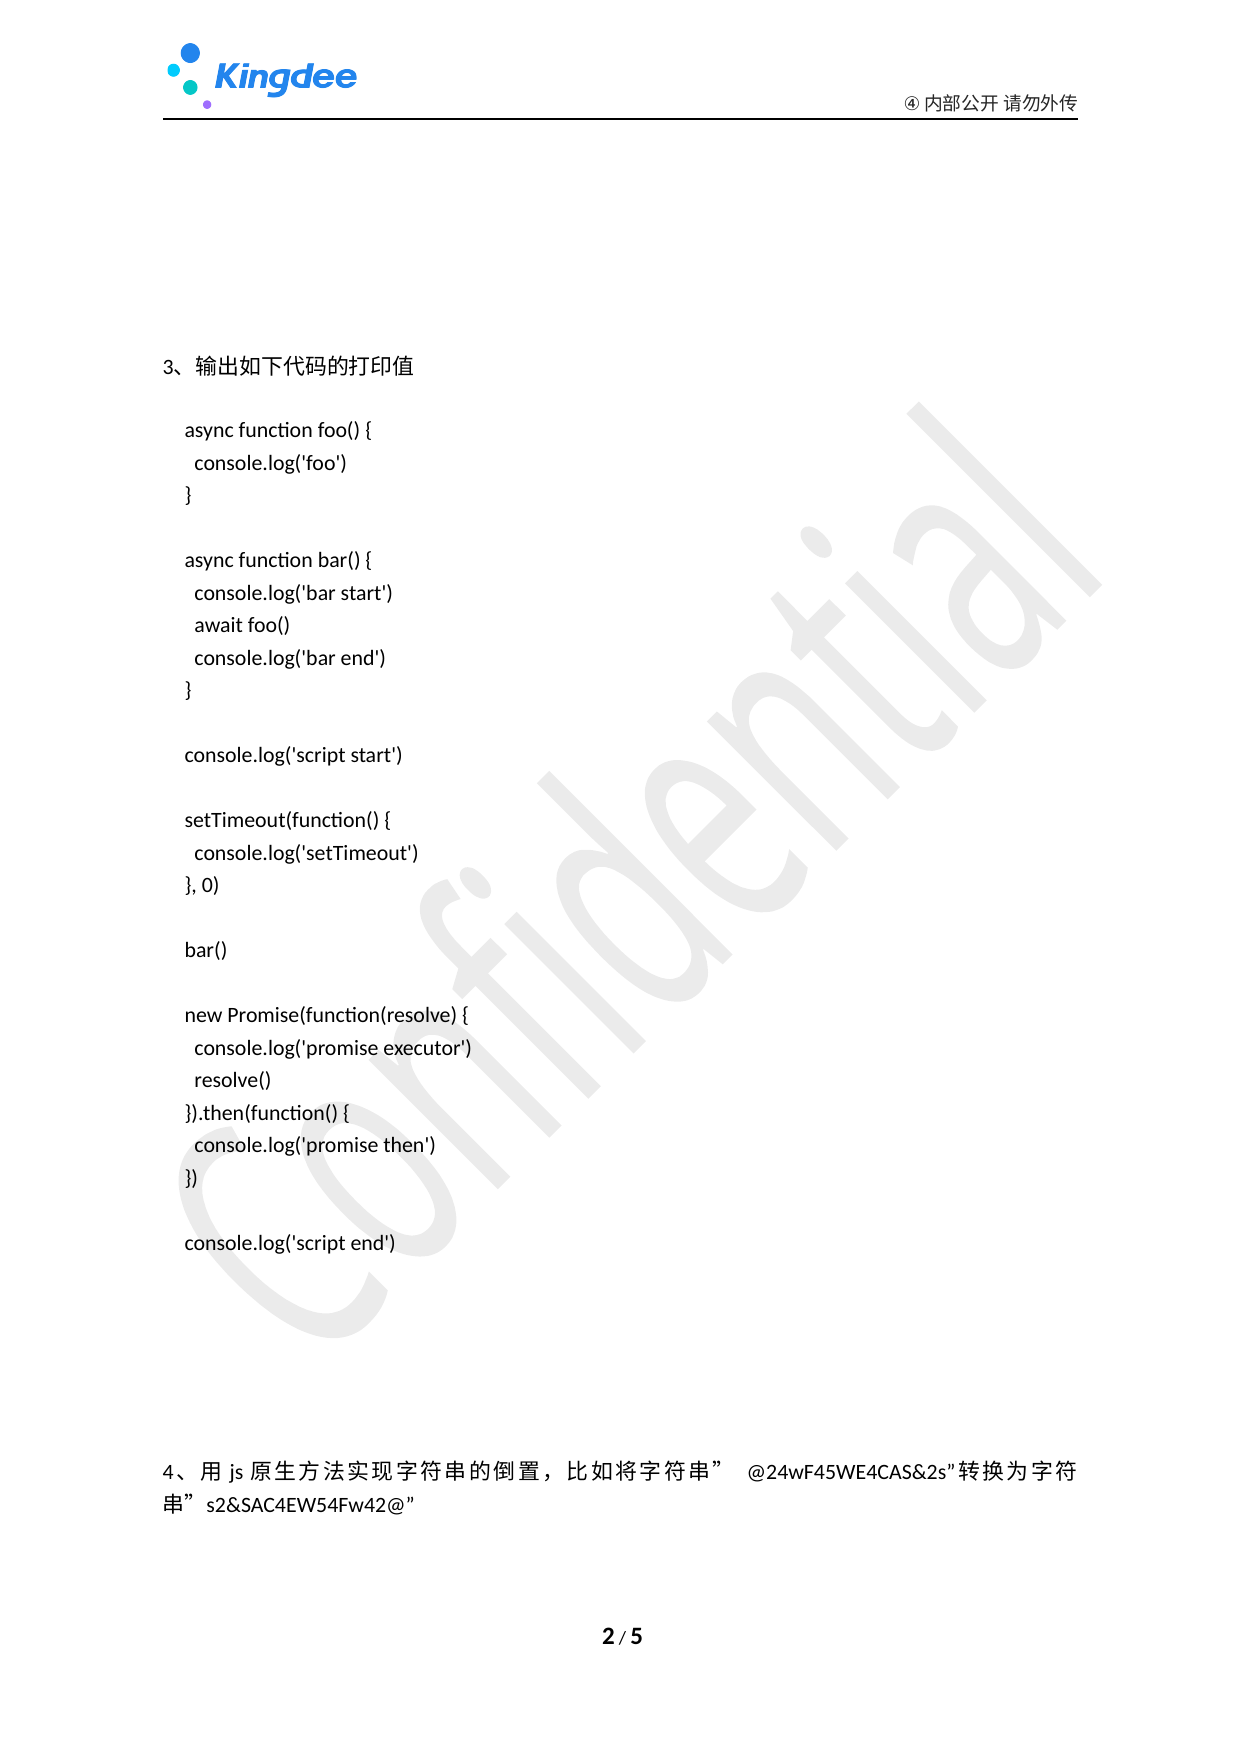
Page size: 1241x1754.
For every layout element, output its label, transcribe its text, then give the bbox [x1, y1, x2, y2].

text }) [184, 1161, 1078, 1194]
text setTimeout(function() { [184, 804, 1078, 836]
text } [184, 674, 1078, 706]
text async function bar() { [184, 544, 1078, 576]
text 3、输出如下代码的打印值 [162, 349, 1078, 381]
text bar() [184, 934, 1078, 966]
text } [184, 479, 1078, 511]
text console.log('bar start') [184, 576, 1078, 609]
text }).then(function() { [184, 1096, 1078, 1129]
text resolve() [184, 1064, 1078, 1096]
text console.log('promise then') [184, 1129, 1078, 1161]
text console.log('foo') [184, 446, 1078, 479]
text new Promise(function(resolve) { [184, 999, 1078, 1031]
text console.log('setTimeout') [184, 836, 1078, 869]
text console.log('promise executor') [184, 1031, 1078, 1064]
text }, 0) [184, 869, 1078, 901]
text console.log('script end') [184, 1226, 1078, 1259]
text await foo() [184, 609, 1078, 641]
text console.log('bar end') [184, 641, 1078, 674]
text console.log('script start') [184, 739, 1078, 771]
text 4、用js原生方法实现字符串的倒置，比如将字符串” @24wF45WE4CAS&2s”转换为字符串”s2&SAC4EW54Fw42@” [162, 1454, 1078, 1519]
picture [167, 43, 357, 109]
text async function foo() { [184, 414, 1078, 446]
